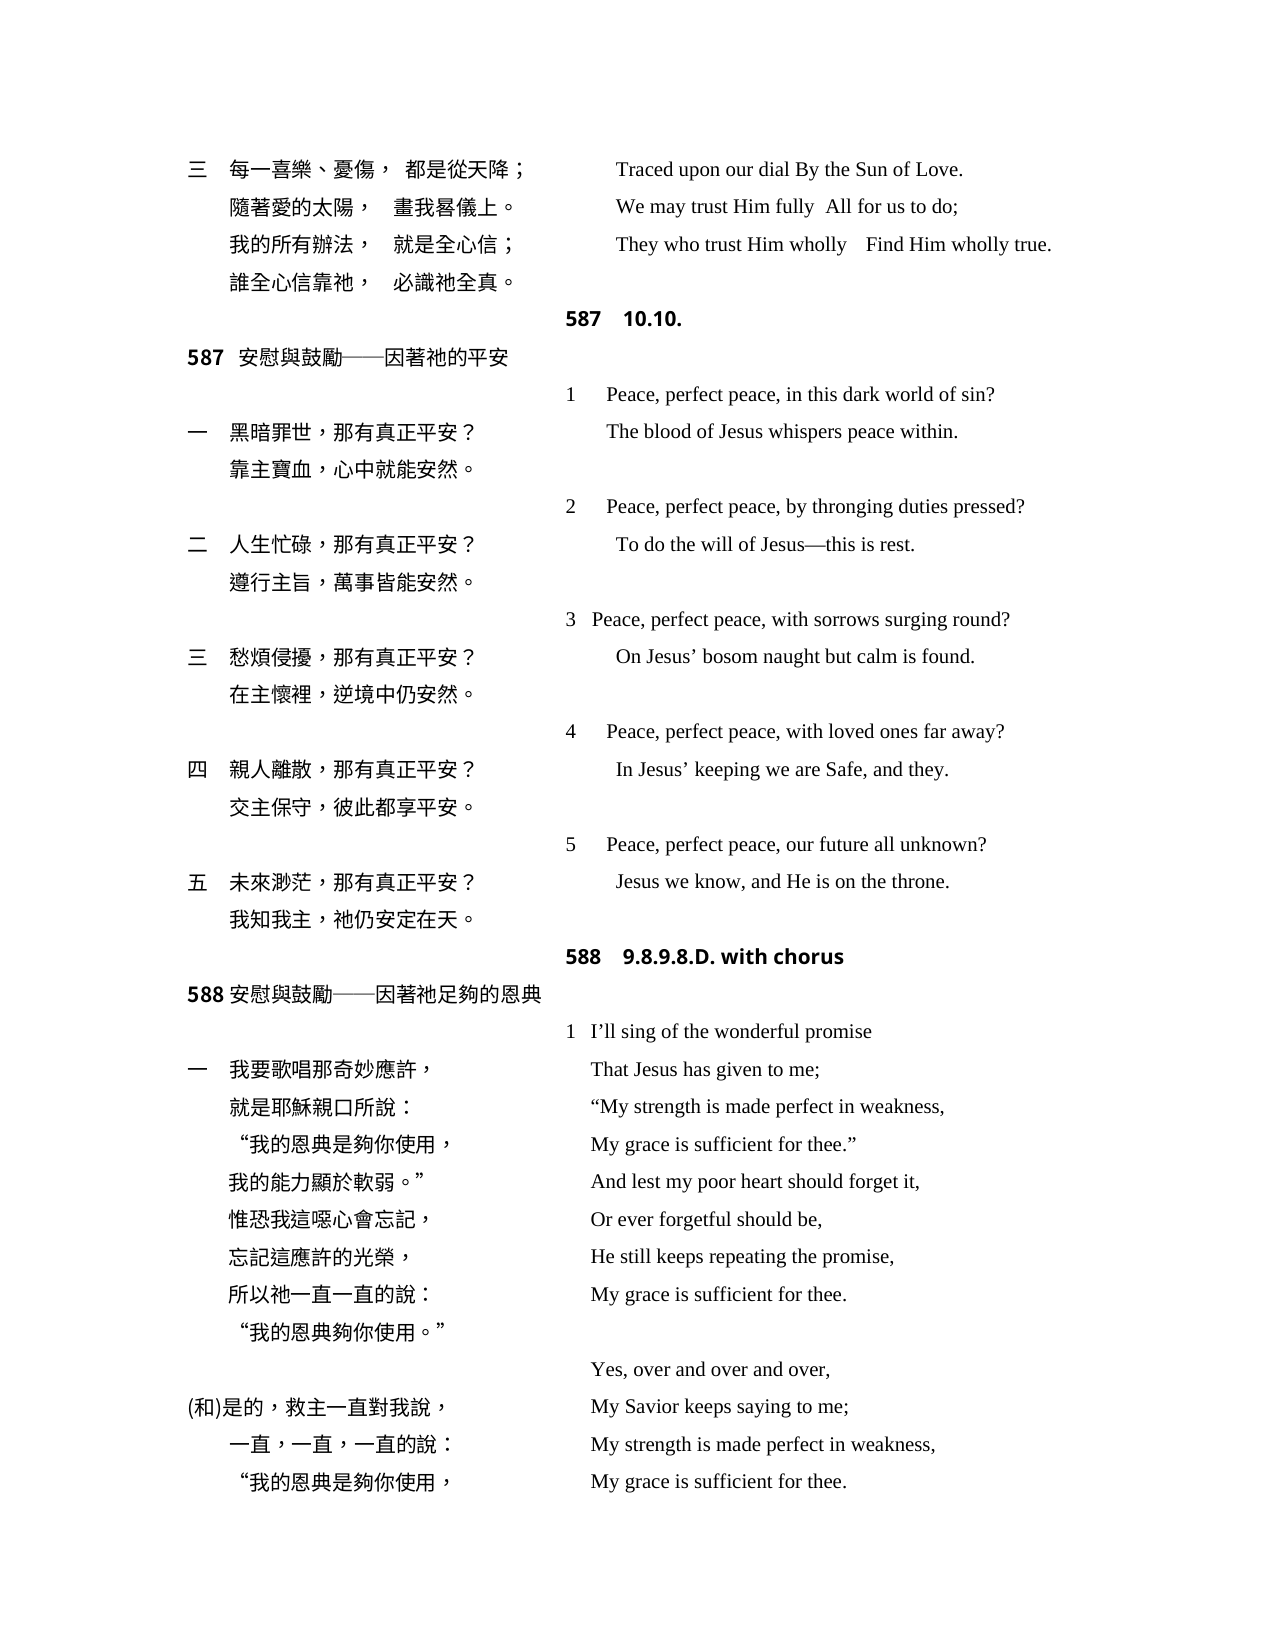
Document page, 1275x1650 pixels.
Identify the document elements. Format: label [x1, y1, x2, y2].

table_header [185, 150, 562, 1500]
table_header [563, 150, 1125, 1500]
